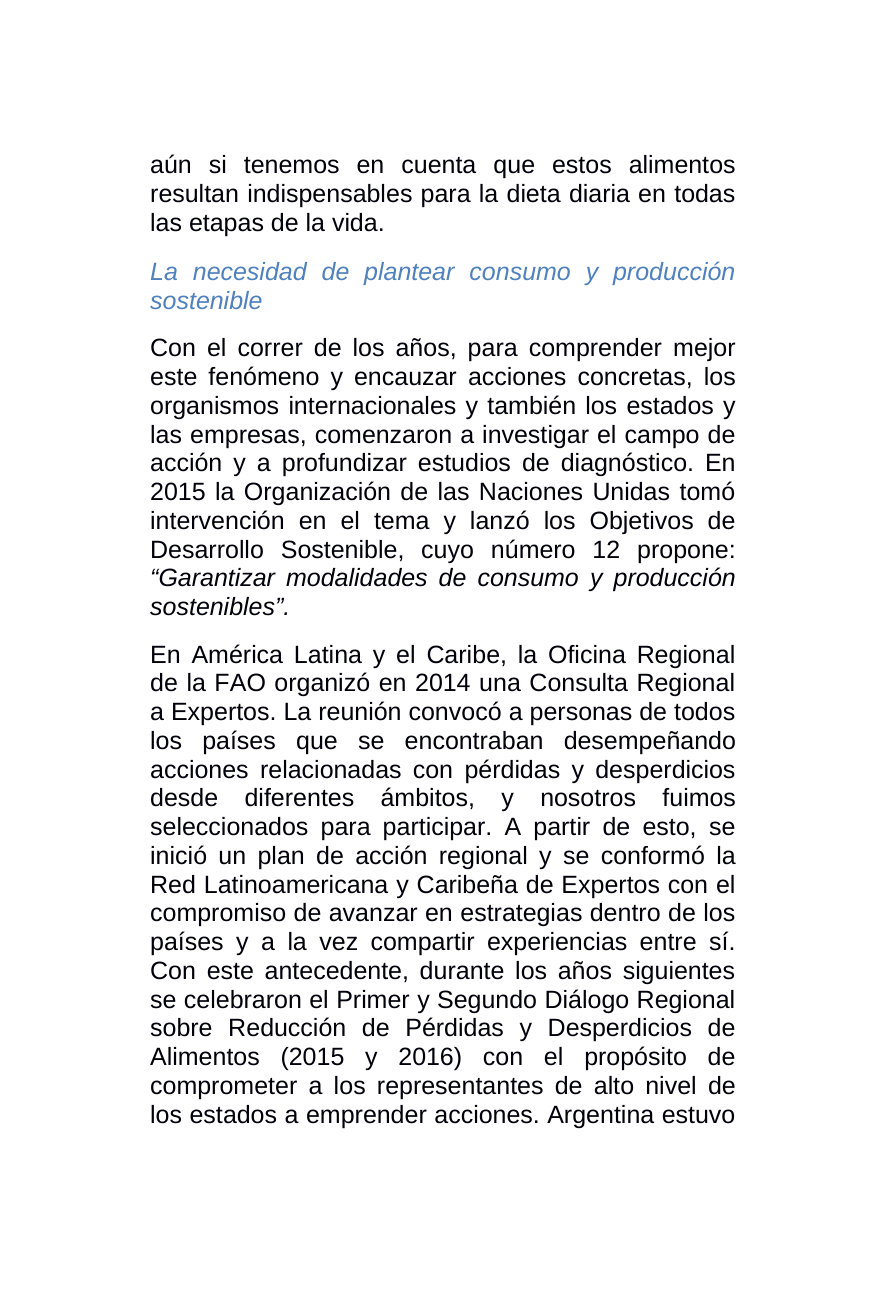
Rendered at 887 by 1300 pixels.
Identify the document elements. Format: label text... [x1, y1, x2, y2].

subtitle La necesidad de plantear consumo y producción sostenible [150, 257, 736, 314]
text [150, 639, 736, 1128]
text Con el correr de los años, para comprender mejor este fenómeno y encauzar acciones concretas, los organismos internacionales y también los estados y las empresas, comenzaron a investigar el campo de acción y a profundizar estudios de diagnóstico. En 2015 la Organización de las Naciones Unidas tomó intervención en el tema y lanzó los Objetivos de Desarrollo Sostenible, cuyo número 12 propone: “Garantizar modalidades de consumo y producción sostenibles”. [150, 333, 736, 621]
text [150, 150, 736, 236]
